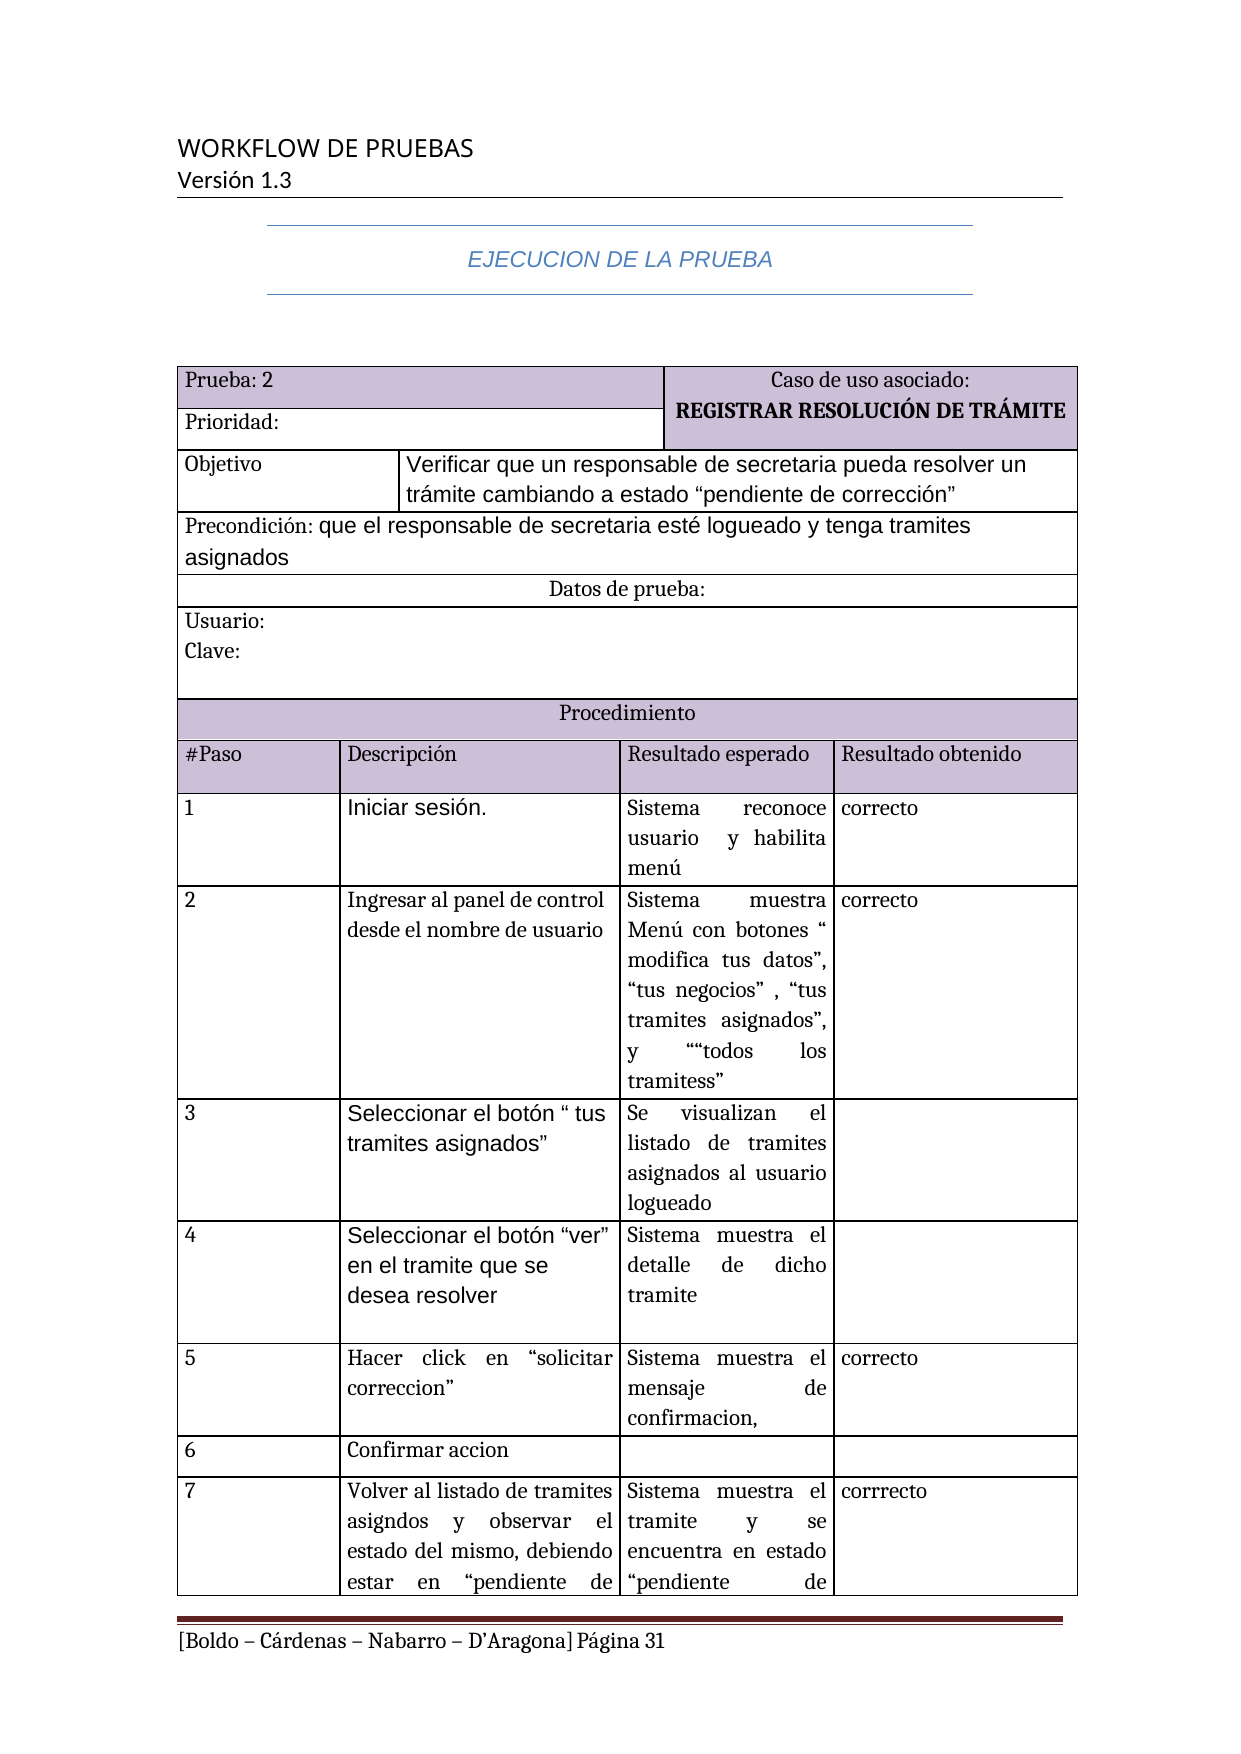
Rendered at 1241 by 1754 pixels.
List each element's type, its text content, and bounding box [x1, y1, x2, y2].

table_cell Se visualizan el listado de tramites asignados al usuario logueado [621, 1100, 833, 1220]
table_cell Datos de prueba: [178, 575, 1077, 606]
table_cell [341, 1478, 619, 1595]
table_cell Procedimiento [178, 700, 1077, 739]
table_cell Sistema muestra el mensaje de confirmacion, [621, 1344, 833, 1435]
table_cell Sistema muestra el detalle de dicho tramite [621, 1222, 833, 1343]
table_cell 7 [178, 1478, 339, 1595]
text EJECUCION DE LA PRUEBA [267, 226, 973, 294]
table_cell Usuario: Clave: [178, 608, 1077, 698]
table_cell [621, 1478, 833, 1595]
table_cell Sistema muestra Menú con botones “ modifica tus datos”, “tus negocios” , “tus tramites asignados”, y ““todos los tramitess” [621, 887, 833, 1098]
table_cell Resultado esperado [621, 741, 833, 793]
table_cell #Paso [178, 741, 339, 793]
table_cell Seleccionar el botón “ tus tramites asignados” [341, 1100, 619, 1220]
table_cell Descripción [341, 741, 619, 793]
table_header Caso de uso asociado: REGISTRAR RESOLUCIÓN DE TRÁMITE [665, 367, 1077, 449]
table_cell Iniciar sesión. [341, 794, 619, 885]
table_cell Sistema reconoce usuario y habilita menú [621, 794, 833, 885]
table_cell Confirmar accion [341, 1437, 619, 1476]
table_cell 4 [178, 1222, 339, 1343]
table_cell correcto [835, 887, 1077, 1098]
table_cell Hacer click en “solicitar correccion” [341, 1344, 619, 1435]
table_cell Prioridad: [178, 409, 663, 449]
table_header Prueba: 2 [178, 367, 663, 408]
table_cell Seleccionar el botón “ver” en el tramite que se desea resolver [341, 1222, 619, 1343]
table_cell 3 [178, 1100, 339, 1220]
table_cell 6 [178, 1437, 339, 1476]
table_cell Ingresar al panel de control desde el nombre de usuario [341, 887, 619, 1098]
table_cell [835, 1437, 1077, 1476]
table_cell [835, 1222, 1077, 1343]
table_cell Verificar que un responsable de secretaria pueda resolver un trámite cambiando a estado “pendiente de corrección” [400, 451, 1077, 511]
table_cell Resultado obtenido [835, 741, 1077, 793]
table_cell correcto [835, 794, 1077, 885]
table_cell correcto [835, 1344, 1077, 1435]
table_cell 5 [178, 1344, 339, 1435]
table_cell Objetivo [178, 451, 398, 511]
table_cell [835, 1100, 1077, 1220]
table_cell Precondición: que el responsable de secretaria esté logueado y tenga tramites asignados [178, 513, 1077, 574]
table_cell 2 [178, 887, 339, 1098]
table_cell corrrecto [835, 1478, 1077, 1595]
table_cell 1 [178, 794, 339, 885]
table_cell [621, 1437, 833, 1476]
